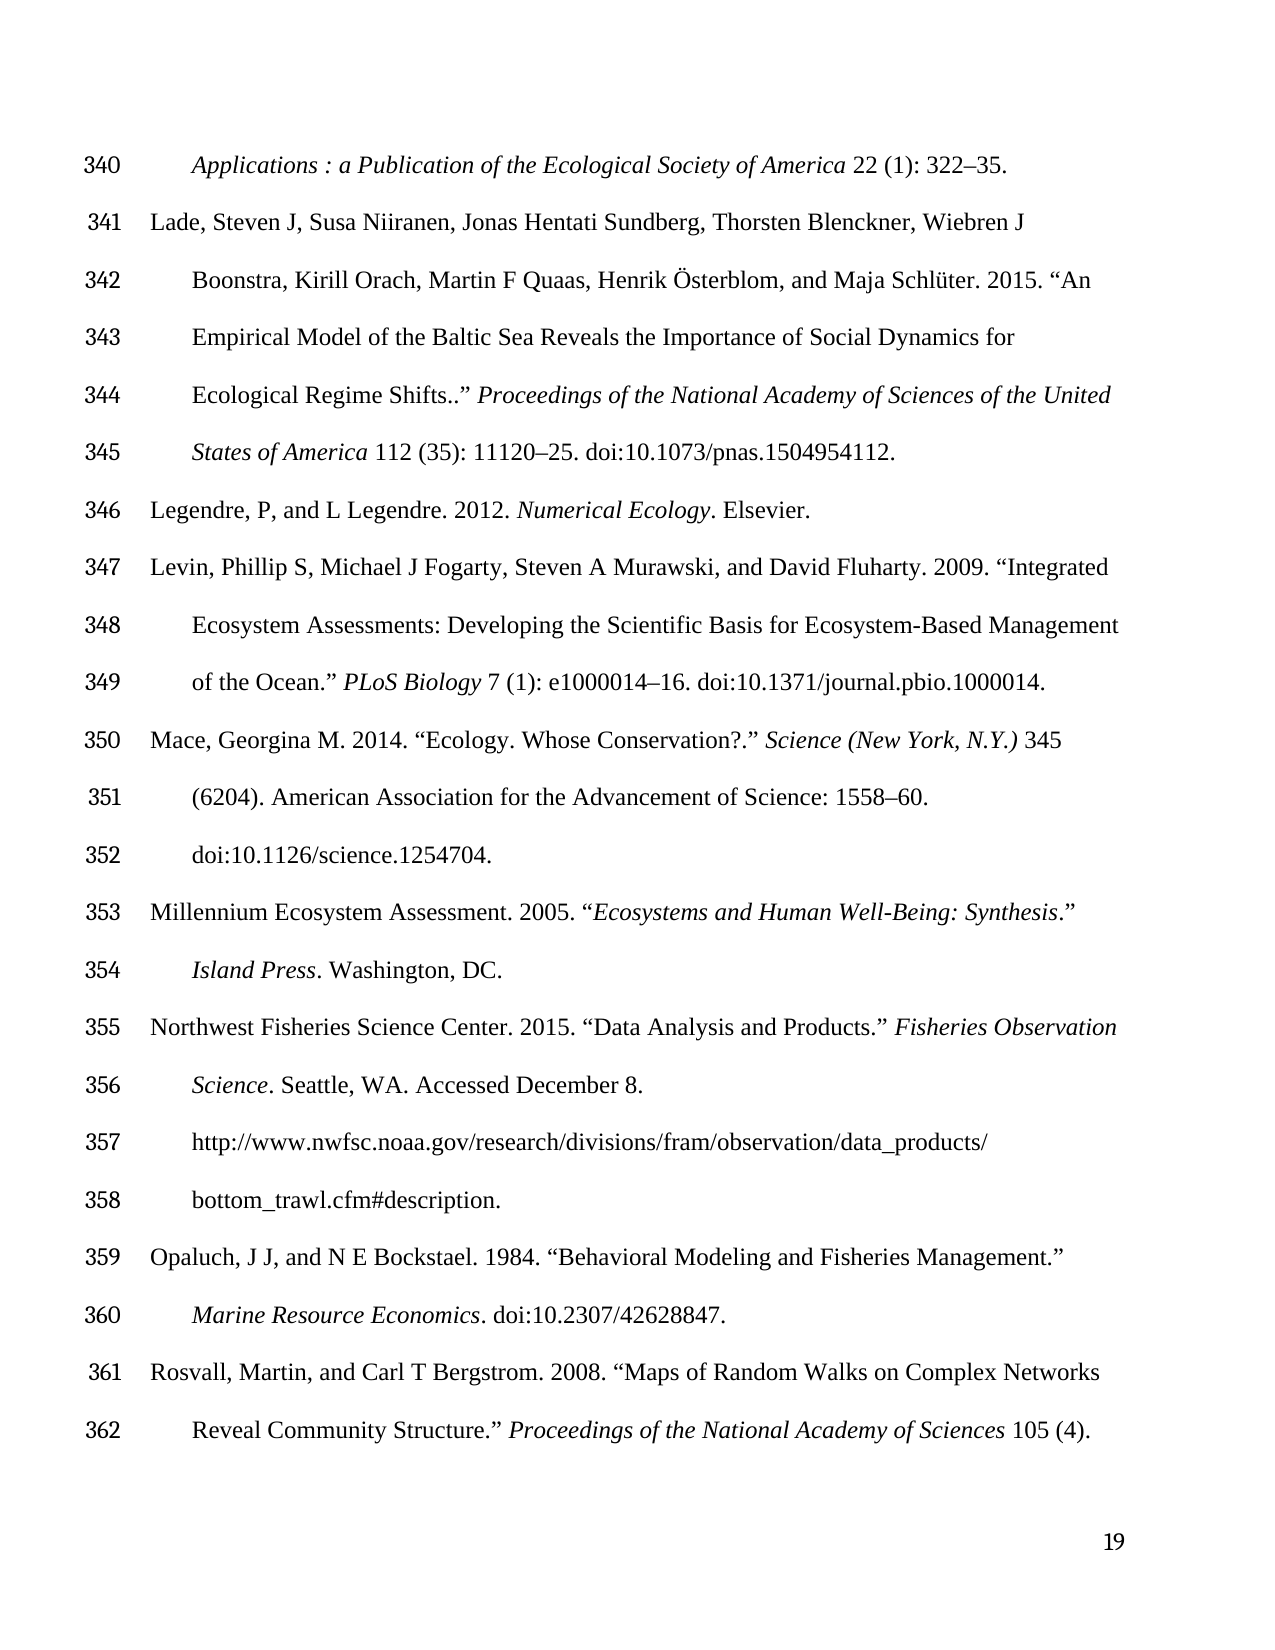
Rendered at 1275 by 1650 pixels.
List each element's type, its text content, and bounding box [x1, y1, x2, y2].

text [150, 150, 1125, 179]
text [150, 1357, 1125, 1444]
text Lade, Steven J, Susa Niiranen, Jonas Hentati Sundberg, Thorsten Blenckner, Wiebren J Boonstra, Kirill Orach, Martin F Quaas, Henrik Österblom, and Maja Schlüter. 2015. “An Empirical Model of the Baltic Sea Reveals the Importance of Social Dynamics for Ecological Regime Shifts..” Proceedings of the National Academy of Sciences of the United States of America 112 (35): 11120–25. doi:10.1073/pnas.1504954112. [150, 207, 1125, 466]
text Mace, Georgina M. 2014. “Ecology. Whose Conservation?.” Science (New York, N.Y.) 345 (6204). American Association for the Advancement of Science: 1558–60. doi:10.1126/science.1254704. [150, 725, 1125, 869]
text Opaluch, J J, and N E Bockstael. 1984. “Behavioral Modeling and Fisheries Management.” Marine Resource Economics. doi:10.2307/42628847. [150, 1242, 1125, 1329]
text Northwest Fisheries Science Center. 2015. “Data Analysis and Products.” Fisheries Observation Science. Seattle, WA. Accessed December 8. http://www.nwfsc.noaa.gov/research/divisions/fram/observation/data_products/bottom_trawl.cfm#description. [150, 1012, 1125, 1214]
text Legendre, P, and L Legendre. 2012. Numerical Ecology. Elsevier. [150, 495, 1125, 524]
text Millennium Ecosystem Assessment. 2005. “Ecosystems and Human Well-Being: Synthesis.” Island Press. Washington, DC. [150, 897, 1125, 984]
text Levin, Phillip S, Michael J Fogarty, Steven A Murawski, and David Fluharty. 2009. “Integrated Ecosystem Assessments: Developing the Scientific Basis for Ecosystem-Based Management of the Ocean.” PLoS Biology 7 (1): e1000014–16. doi:10.1371/journal.pbio.1000014. [150, 552, 1125, 696]
